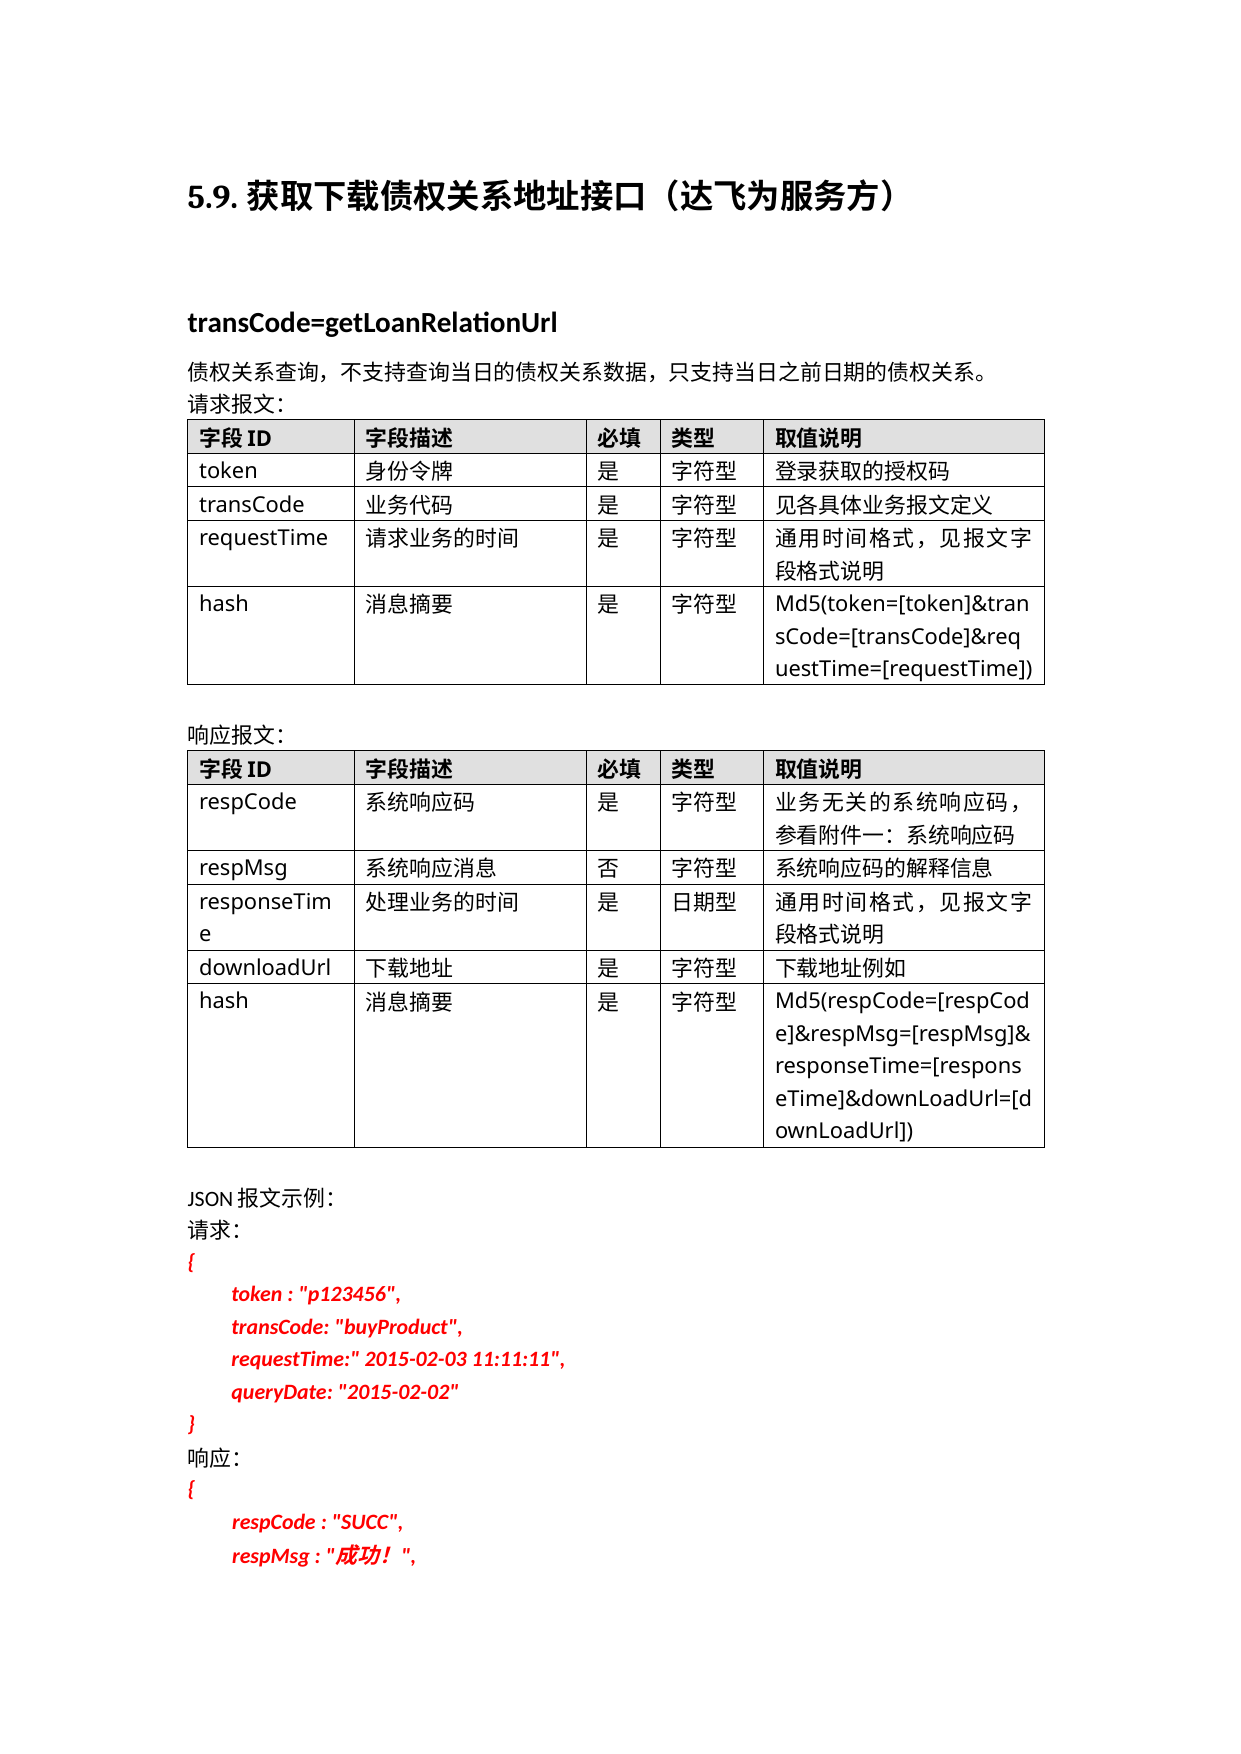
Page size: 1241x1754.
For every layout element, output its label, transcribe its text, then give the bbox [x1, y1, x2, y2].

table_header 类型 [661, 420, 763, 453]
table_cell 字符型 [661, 454, 763, 486]
table_cell 系统响应码 [355, 785, 586, 850]
table_cell 消息摘要 [355, 587, 586, 684]
table_header 字段描述 [355, 420, 586, 453]
text transCode=getLoanRelationUrl [187, 289, 1053, 354]
table_cell 下载地址 [355, 951, 586, 983]
table_cell hash [188, 587, 354, 684]
text 请求报文： [187, 387, 1053, 419]
table_cell 身份令牌 [355, 454, 586, 486]
text 请求： [187, 1213, 1053, 1245]
table_cell 通用时间格式，见报文字段格式说明 [764, 885, 1044, 949]
table_header 必填 [587, 751, 660, 784]
table_cell 是 [587, 885, 660, 949]
text 债权关系查询，不支持查询当日的债权关系数据，只支持当日之前日期的债权关系。 [187, 354, 1053, 387]
table_cell 业务代码 [355, 487, 586, 520]
table_cell 字符型 [661, 487, 763, 520]
table_header 取值说明 [764, 751, 1044, 784]
text queryDate: "2015-02-02" [209, 1375, 1053, 1408]
table_header 取值说明 [764, 420, 1044, 453]
table_cell 字符型 [661, 521, 763, 586]
table_cell 是 [587, 984, 660, 1147]
table_cell transCode [188, 487, 354, 520]
text { [187, 1245, 1053, 1278]
table_cell 登录获取的授权码 [764, 454, 1044, 486]
table_header 必填 [587, 420, 660, 453]
text JSON报文示例： [187, 1180, 1053, 1213]
text } [187, 1408, 1053, 1440]
table_cell 字符型 [661, 851, 763, 883]
table_cell 下载地址例如 [764, 951, 1044, 983]
table_cell Md5(token=[token]&transCode=[transCode]&requestTime=[requestTime]) [764, 587, 1044, 684]
list respCode : "SUCC", [232, 1505, 1053, 1538]
table_cell 见各具体业务报文定义 [764, 487, 1044, 520]
text transCode: "buyProduct", [209, 1310, 1053, 1343]
table_cell 系统响应码的解释信息 [764, 851, 1044, 883]
table_cell 是 [587, 785, 660, 850]
table_header 字段描述 [355, 751, 586, 784]
table_header 字段ID [188, 751, 354, 784]
table_cell downloadUrl [188, 951, 354, 983]
table_header 字段ID [188, 420, 354, 453]
table_cell 是 [587, 951, 660, 983]
text 响应报文： [187, 718, 1053, 750]
table_cell 是 [587, 487, 660, 520]
subtitle 获取下载债权关系地址接口（达飞为服务方） [187, 162, 1053, 227]
table_cell respCode [188, 785, 354, 850]
table_header 类型 [661, 751, 763, 784]
list respMsg : "成功！", [232, 1538, 1053, 1570]
table_cell Md5(respCode=[respCode]&respMsg=[respMsg]&responseTime=[responseTime]&downLoadUrl=[downLoadUrl]) [764, 984, 1044, 1147]
table_cell 否 [587, 851, 660, 883]
table_cell 业务无关的系统响应码，参看附件一：系统响应码 [764, 785, 1044, 850]
table_cell 字符型 [661, 587, 763, 684]
text { [187, 1473, 1053, 1505]
table_cell 是 [587, 454, 660, 486]
table_cell 系统响应消息 [355, 851, 586, 883]
table_cell requestTime [188, 521, 354, 586]
table_cell 字符型 [661, 951, 763, 983]
table_cell 请求业务的时间 [355, 521, 586, 586]
table_cell 字符型 [661, 785, 763, 850]
table_cell respMsg [188, 851, 354, 883]
table_cell 日期型 [661, 885, 763, 949]
table_cell 通用时间格式，见报文字段格式说明 [764, 521, 1044, 586]
text token : "p123456", [209, 1278, 1053, 1310]
table_cell 是 [587, 587, 660, 684]
table_cell 是 [587, 521, 660, 586]
table_cell hash [188, 984, 354, 1147]
table_cell 处理业务的时间 [355, 885, 586, 949]
table_cell responseTime [188, 885, 354, 949]
table_cell 字符型 [661, 984, 763, 1147]
text requestTime:" 2015-02-03 11:11:11", [209, 1343, 1053, 1375]
table_cell 消息摘要 [355, 984, 586, 1147]
table_cell token [188, 454, 354, 486]
text 响应： [187, 1440, 1053, 1473]
